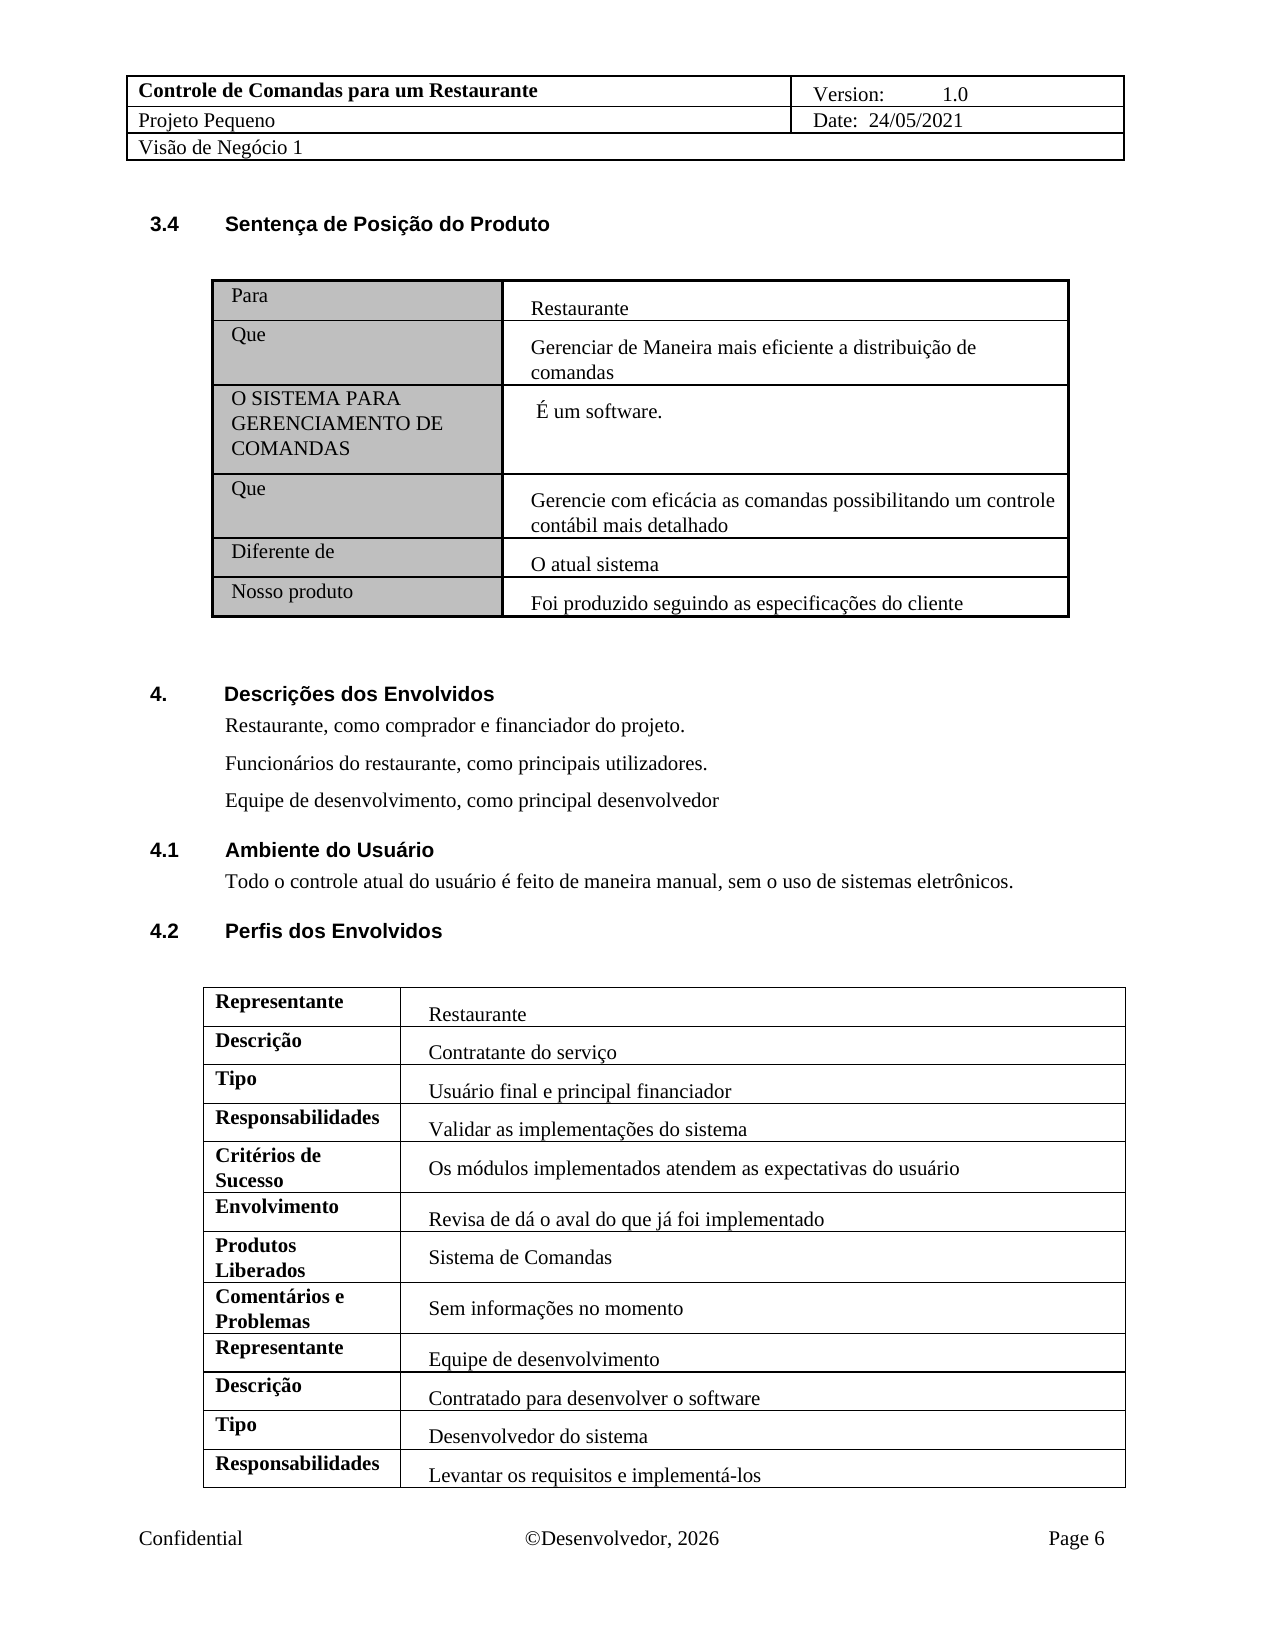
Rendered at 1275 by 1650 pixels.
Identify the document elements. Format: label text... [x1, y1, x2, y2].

table_cell Usuário final e principal financiador [401, 1065, 1125, 1103]
table_cell Diferente de [214, 539, 501, 576]
table_cell O atual sistema [504, 539, 1067, 576]
table_cell É um software. [504, 386, 1067, 473]
table_cell Foi produzido seguindo as especificações do cliente [504, 578, 1067, 615]
table_cell Revisa de dá o aval do que já foi implementado [401, 1193, 1125, 1231]
table_cell Os módulos implementados atendem as expectativas do usuário [401, 1142, 1125, 1192]
text Funcionários do restaurante, como principais utilizadores. [225, 749, 1125, 774]
table_header Restaurante [504, 282, 1067, 320]
table_cell Descrição [204, 1373, 400, 1410]
subtitle Ambiente do Usuário [150, 837, 1125, 862]
table_cell Que [214, 475, 501, 537]
table_cell Sistema de Comandas [401, 1232, 1125, 1282]
text Todo o controle atual do usuário é feito de maneira manual, sem o uso de sistemas eletrônicos. [225, 868, 1125, 893]
table_cell Responsabilidades [204, 1450, 400, 1487]
table_cell Responsabilidades [204, 1104, 400, 1141]
table_cell Gerenciar de Maneira mais eficiente a distribuição de comandas [504, 321, 1067, 384]
table_cell Representante [204, 1334, 400, 1371]
table_cell Gerencie com eficácia as comandas possibilitando um controle contábil mais detalhado [504, 475, 1067, 537]
table_header Restaurante [401, 988, 1125, 1026]
table_cell Produtos Liberados [204, 1232, 400, 1282]
table_cell Sem informações no momento [401, 1283, 1125, 1333]
table_cell O SISTEMA PARA GERENCIAMENTO DE COMANDAS [214, 386, 501, 473]
table_header Para [214, 282, 501, 320]
subtitle Perfis dos Envolvidos [150, 918, 1125, 943]
table_cell Tipo [204, 1065, 400, 1103]
table_cell Que [214, 321, 501, 384]
table_cell Validar as implementações do sistema [401, 1104, 1125, 1141]
table_cell Envolvimento [204, 1193, 400, 1231]
table_cell Contratante do serviço [401, 1027, 1125, 1064]
table_cell Contratado para desenvolver o software [401, 1373, 1125, 1410]
table_cell Levantar os requisitos e implementá-los [401, 1450, 1125, 1487]
table_header Representante [204, 988, 400, 1026]
table_cell Desenvolvedor do sistema [401, 1411, 1125, 1448]
subtitle Descrições dos Envolvidos [150, 681, 1125, 706]
table_cell Nosso produto [214, 578, 501, 615]
table_cell Equipe de desenvolvimento [401, 1334, 1125, 1371]
table_cell Descrição [204, 1027, 400, 1064]
table_cell Tipo [204, 1411, 400, 1448]
text Restaurante, como comprador e financiador do projeto. [225, 712, 1125, 737]
table_cell Critérios de Sucesso [204, 1142, 400, 1192]
table_cell Comentários e Problemas [204, 1283, 400, 1333]
subtitle Sentença de Posição do Produto [150, 210, 1125, 235]
text Equipe de desenvolvimento, como principal desenvolvedor [225, 787, 1125, 812]
